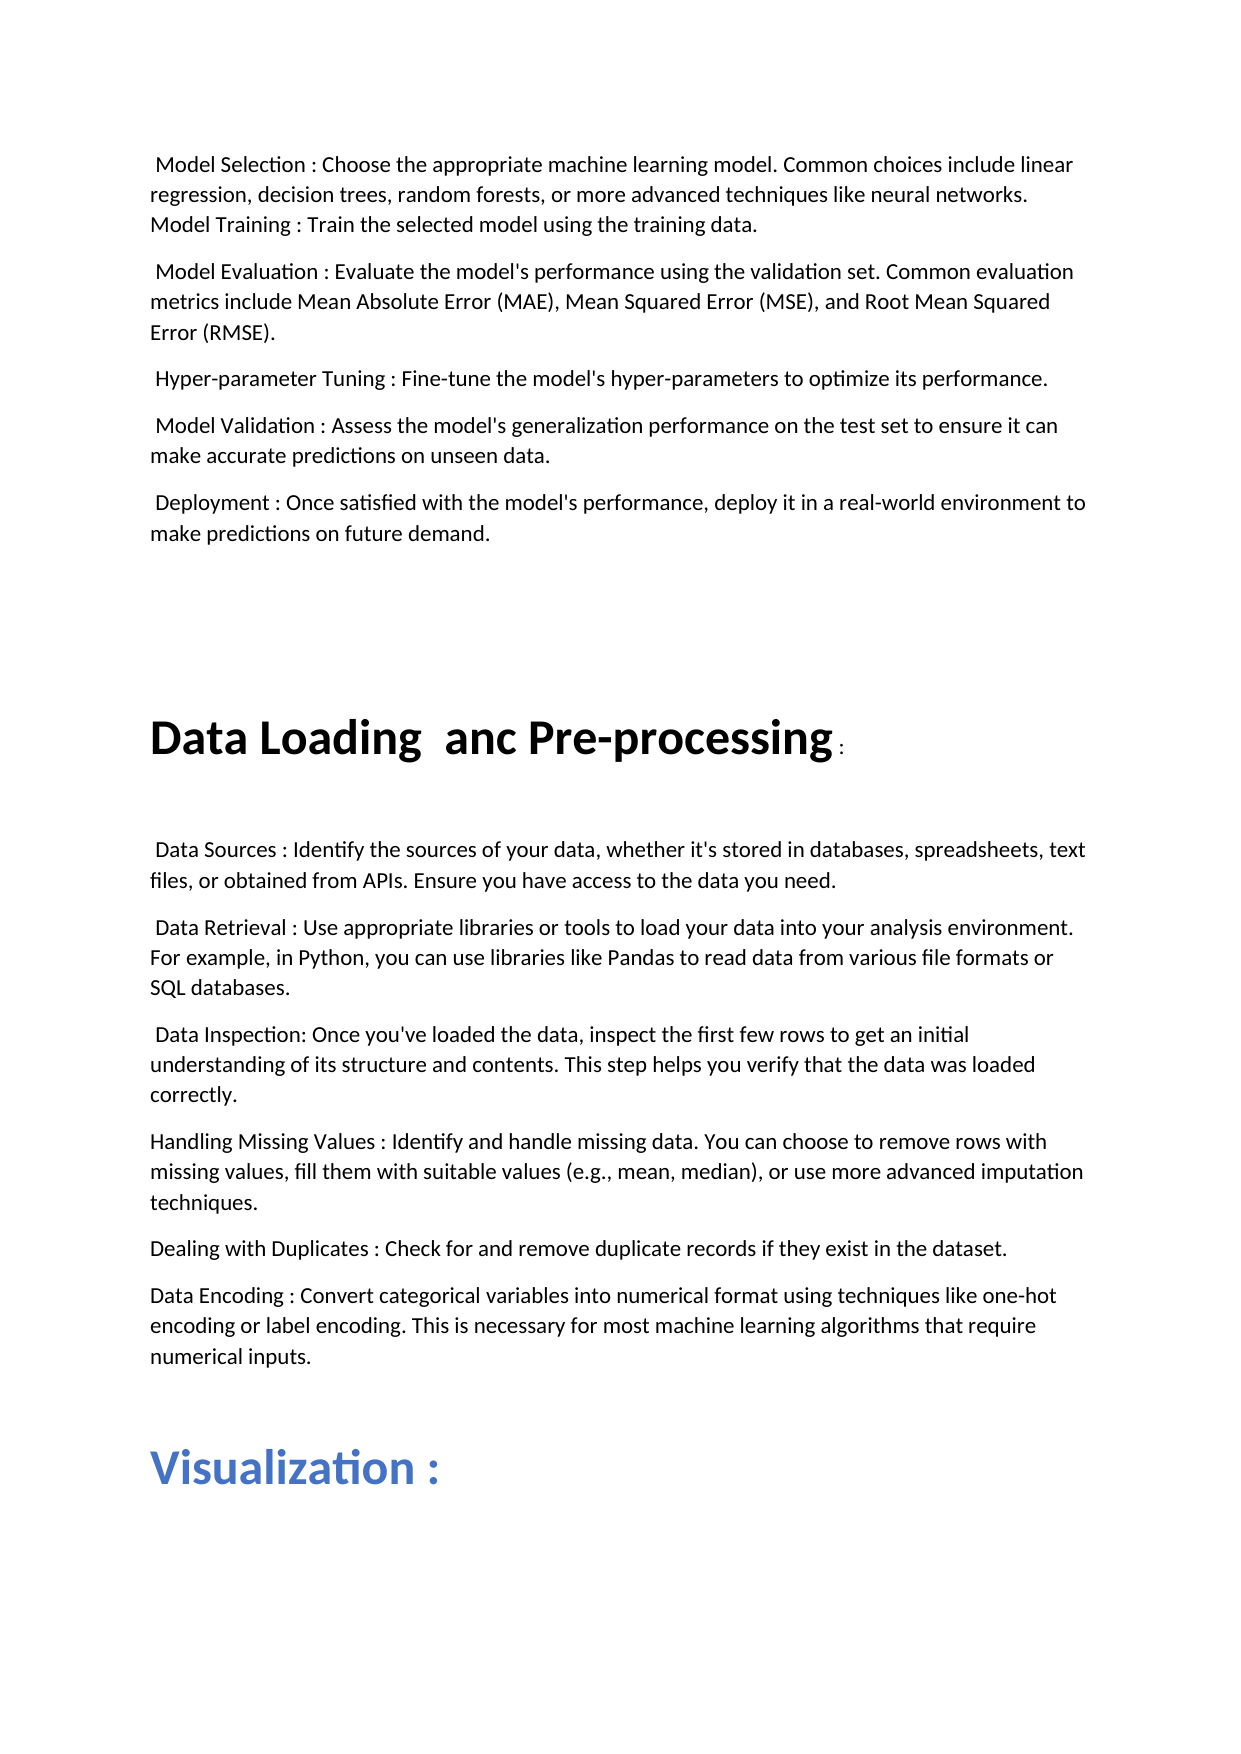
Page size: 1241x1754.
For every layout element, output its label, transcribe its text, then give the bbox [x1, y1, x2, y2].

text Data Retrieval : Use appropriate libraries or tools to load your data into your analysis environment. For example, in Python, you can use libraries like Pandas to read data from various file formats or SQL databases. [150, 913, 1090, 1001]
text Hyper-parameter Tuning : Fine-tune the model's hyper-parameters to optimize its performance. [150, 364, 1090, 393]
text Data Encoding : Convert categorical variables into numerical format using techniques like one-hot encoding or label encoding. This is necessary for most machine learning algorithms that require numerical inputs. [150, 1281, 1090, 1370]
text Visualization : [150, 1436, 1090, 1497]
text Data Sources : Identify the sources of your data, whether it's stored in databases, spreadsheets, text files, or obtained from APIs. Ensure you have access to the data you need. [150, 836, 1090, 894]
text Model Selection : Choose the appropriate machine learning model. Common choices include linear regression, decision trees, random forests, or more advanced techniques like neural networks. Model Training : Train the selected model using the training data. [150, 150, 1090, 238]
text Data Inspection: Once you've loaded the data, inspect the first few rows to get an initial understanding of its structure and contents. This step helps you verify that the data was loaded correctly. [150, 1020, 1090, 1108]
text Handling Missing Values : Identify and handle missing data. You can choose to remove rows with missing values, fill them with suitable values (e.g., mean, median), or use more advanced imputation techniques. [150, 1127, 1090, 1216]
text Model Validation : Assess the model's generalization performance on the test set to ensure it can make accurate predictions on unseen data. [150, 411, 1090, 470]
text Model Evaluation : Evaluate the model's performance using the validation set. Common evaluation metrics include Mean Absolute Error (MAE), Mean Squared Error (MSE), and Root Mean Squared Error (RMSE). [150, 257, 1090, 346]
text Dealing with Duplicates : Check for and remove duplicate records if they exist in the dataset. [150, 1234, 1090, 1263]
text Data Loading anc Pre-processing : [150, 706, 1090, 767]
text Deployment : Once satisfied with the model's performance, deploy it in a real-world environment to make predictions on future demand. [150, 488, 1090, 547]
